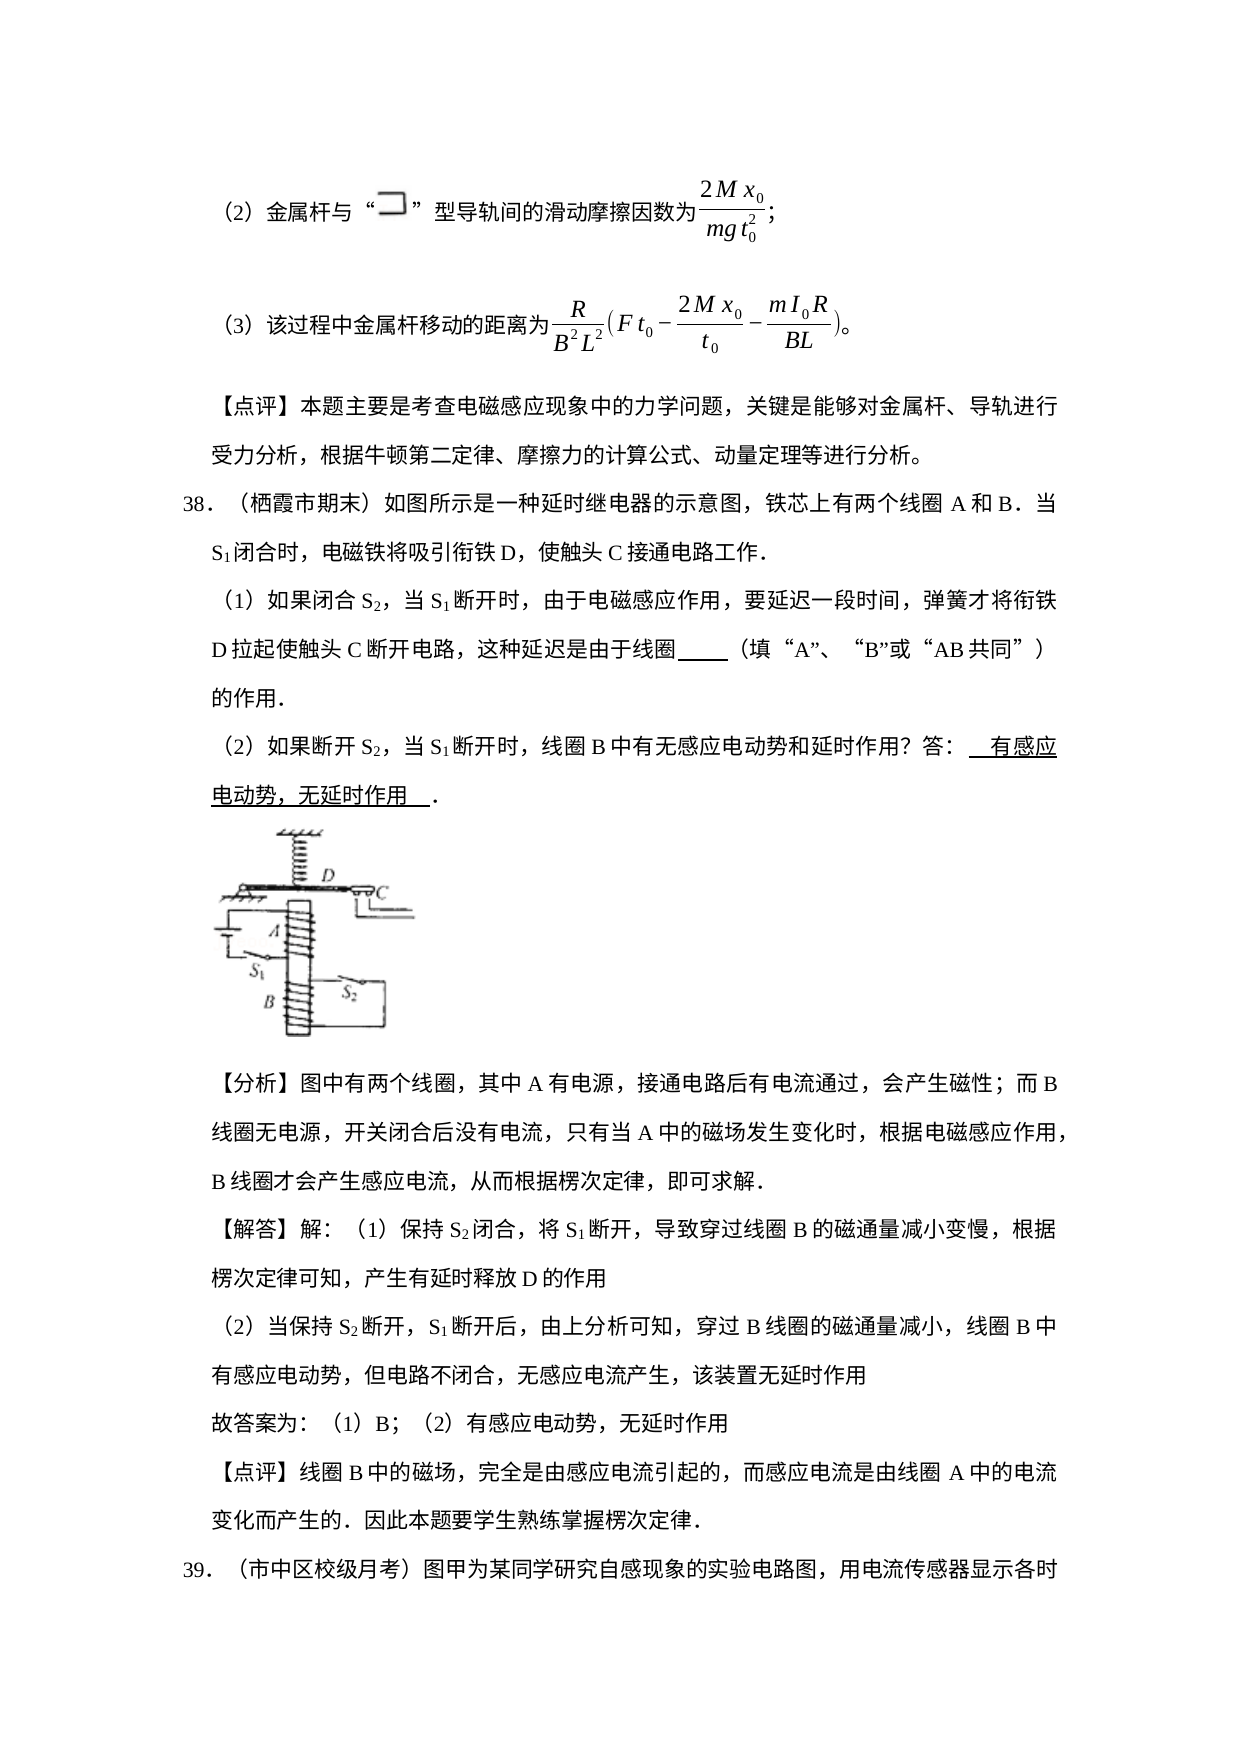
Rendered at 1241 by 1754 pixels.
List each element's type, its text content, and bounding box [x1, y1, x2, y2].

text （2）如果断开S2，当S1断开时，线圈B中有无感应电动势和延时作用？答： 有感应电动势，无延时作用 ． [211, 729, 1058, 810]
text 【点评】线圈B中的磁场，完全是由感应电流引起的，而感应电流是由线圈A中的电流变化而产生的．因此本题要学生熟练掌握楞次定律． [211, 1454, 1058, 1535]
text （3）该过程中金属杆移动的距离为。 [211, 275, 1058, 373]
text 38．（栖霞市期末）如图所示是一种延时继电器的示意图，铁芯上有两个线圈A和B．当S1闭合时，电磁铁将吸引衔铁D，使触头C接通电路工作． [183, 486, 1058, 567]
picture [375, 184, 413, 221]
text （2）当保持S2断开，S1断开后，由上分析可知，穿过B线圈的磁通量减小，线圈B中有感应电动势，但电路不闭合，无感应电流产生，该装置无延时作用 [211, 1309, 1058, 1390]
text 故答案为：（1）B；（2）有感应电动势，无延时作用 [211, 1406, 1058, 1438]
picture [211, 825, 416, 1037]
text 【解答】解：（1）保持S2闭合，将S1断开，导致穿过线圈B的磁通量减小变慢，根据楞次定律可知，产生有延时释放D的作用 [211, 1212, 1058, 1293]
text 【分析】图中有两个线圈，其中A有电源，接通电路后有电流通过，会产生磁性；而B线圈无电源，开关闭合后没有电流，只有当A中的磁场发生变化时，根据电磁感应作用，B线圈才会产生感应电流，从而根据楞次定律，即可求解． [211, 1066, 1058, 1196]
text 【点评】本题主要是考查电磁感应现象中的力学问题，关键是能够对金属杆、导轨进行受力分析，根据牛顿第二定律、摩擦力的计算公式、动量定理等进行分析。 [211, 389, 1058, 470]
text （1）如果闭合S2，当S1断开时，由于电磁感应作用，要延迟一段时间，弹簧才将衔铁D拉起使触头C断开电路，这种延迟是由于线圈 （填“A”、“B”或“AB共同”）的作用． [211, 583, 1058, 713]
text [183, 1551, 1058, 1584]
text （2）金属杆与“”型导轨间的滑动摩擦因数为； [211, 162, 1058, 259]
